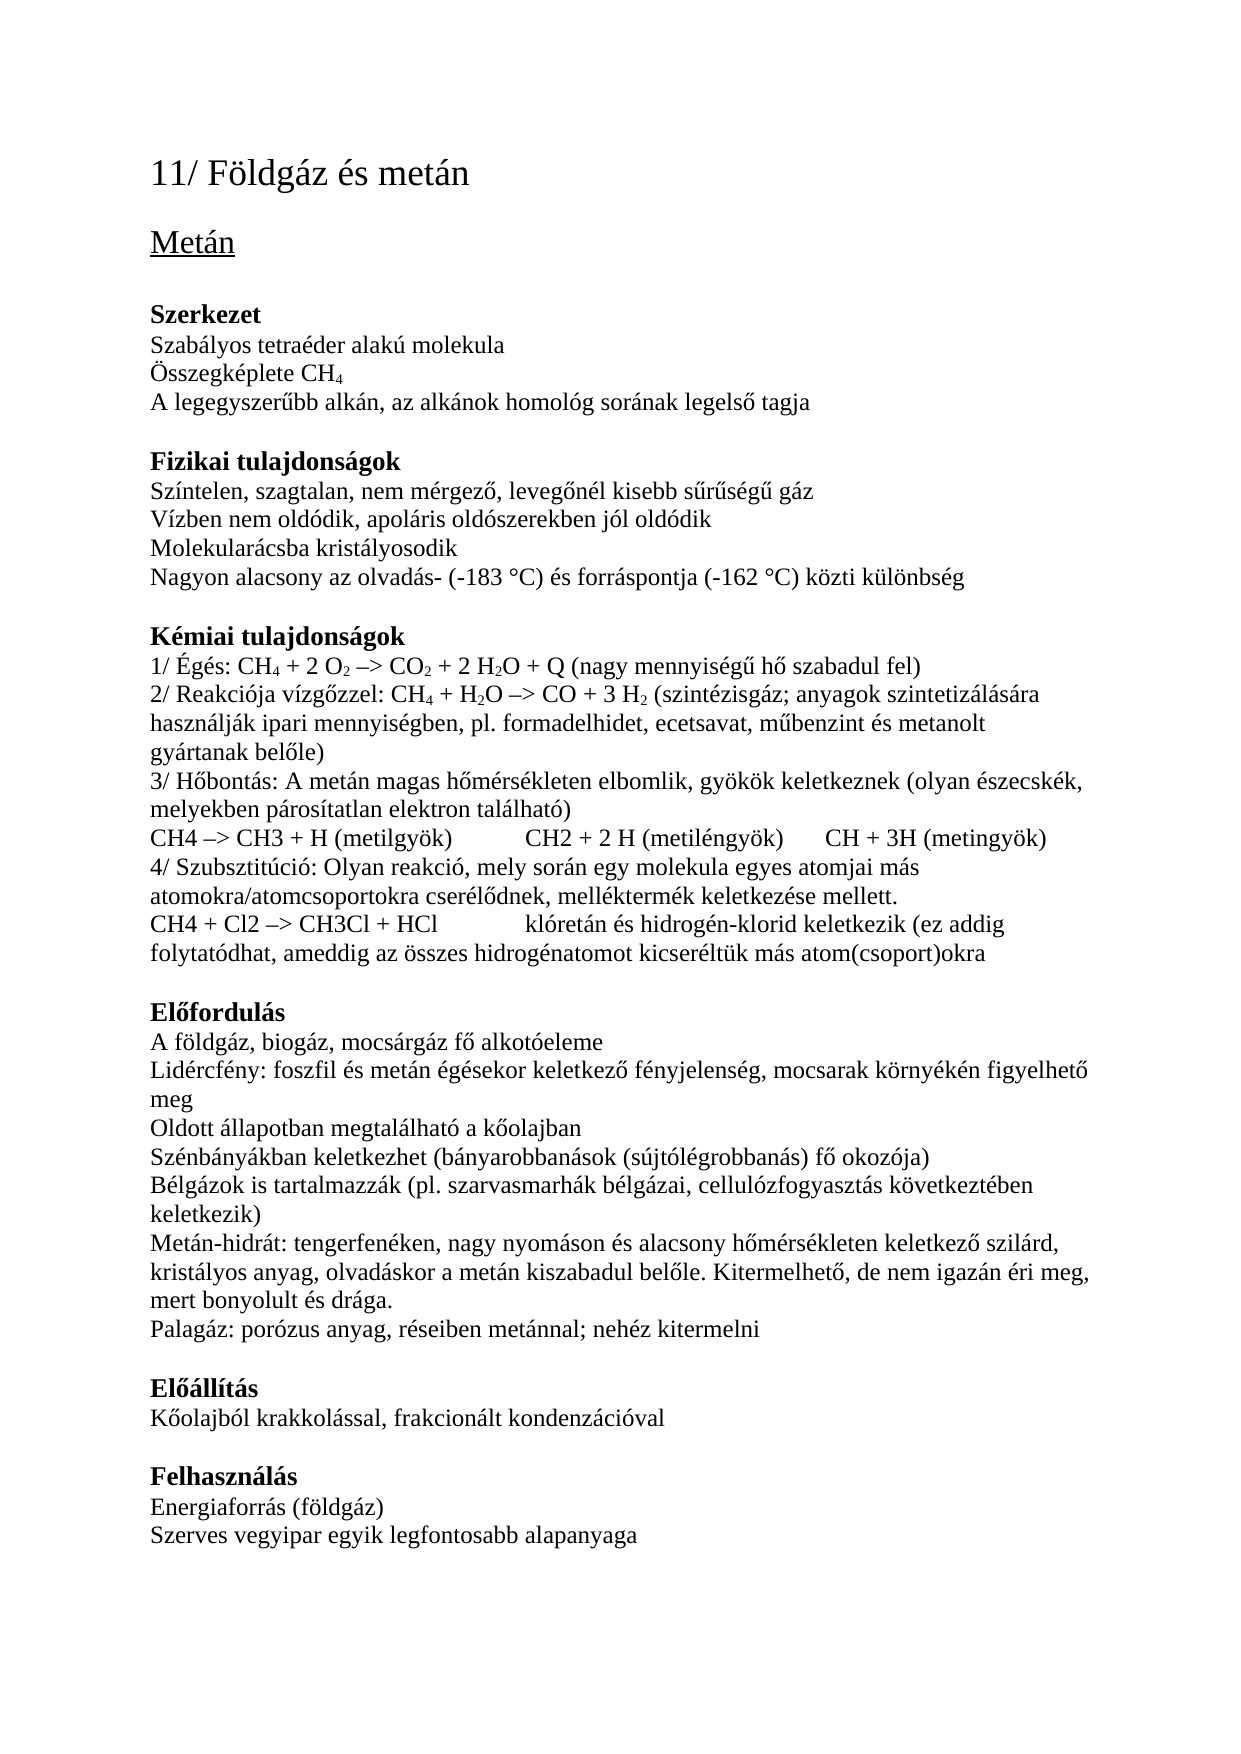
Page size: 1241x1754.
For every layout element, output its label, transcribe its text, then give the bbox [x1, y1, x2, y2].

text Szabályos tetraéder alakú molekula [150, 330, 1090, 358]
text Színtelen, szagtalan, nem mérgező, levegőnél kisebb sűrűségű gáz [150, 476, 1090, 504]
text Nagyon alacsony az olvadás- (-183 °C) és forráspontja (-162 °C) közti különbség [150, 562, 1090, 591]
text Oldott állapotban megtalálható a kőolajban [150, 1113, 1090, 1142]
text 4/ Szubsztitúció: Olyan reakció, mely során egy molekula egyes atomjai más atomokra/atomcsoportokra cserélődnek, melléktermék keletkezése mellett. [150, 852, 1090, 909]
text 11/ Földgáz és metán [150, 150, 1090, 193]
text CH4 –> CH3 + H (metilgyök) CH2 + 2 H (metiléngyök) CH + 3H (metingyök) [150, 823, 1090, 852]
text Energiaforrás (földgáz) [150, 1492, 1090, 1520]
text Fizikai tulajdonságok [150, 445, 1090, 476]
text Palagáz: porózus anyag, réseiben metánnal; nehéz kitermelni [150, 1314, 1090, 1343]
text Szénbányákban keletkezhet (bányarobbanások (sújtólégrobbanás) fő okozója) [150, 1142, 1090, 1171]
text A földgáz, biogáz, mocsárgáz fő alkotóeleme [150, 1027, 1090, 1056]
text Molekularácsba kristályosodik [150, 533, 1090, 562]
text Előfordulás [150, 996, 1090, 1027]
text 1/ Égés: CH4 + 2 O2 –> CO2 + 2 H2O + Q (nagy mennyiségű hő szabadul fel) [150, 651, 1090, 679]
text CH4 + Cl2 –> CH3Cl + HCl klóretán és hidrogén-klorid keletkezik (ez addig folytatódhat, ameddig az összes hidrogénatomot kicseréltük más atom(csoport)okra [150, 909, 1090, 967]
text Lidércfény: foszfil és metán égésekor keletkező fényjelenség, mocsarak környékén figyelhető meg [150, 1056, 1090, 1113]
text Szerkezet [150, 298, 1090, 330]
text Bélgázok is tartalmazzák (pl. szarvasmarhák bélgázai, cellulózfogyasztás következtében keletkezik) [150, 1171, 1090, 1228]
text Előállítás [150, 1372, 1090, 1403]
text 3/ Hőbontás: A metán magas hőmérsékleten elbomlik, gyökök keletkeznek (olyan észecskék, melyekben párosítatlan elektron található) [150, 766, 1090, 823]
text Vízben nem oldódik, apoláris oldószerekben jól oldódik [150, 504, 1090, 533]
text Összegképlete CH4 [150, 358, 1090, 387]
text Szerves vegyipar egyik legfontosabb alapanyaga [150, 1520, 1090, 1549]
text 2/ Reakciója vízgőzzel: CH4 + H2O –> CO + 3 H2 (szintézisgáz; anyagok szintetizálására használják ipari mennyiségben, pl. formadelhidet, ecetsavat, műbenzint és metanolt gyártanak belőle) [150, 679, 1090, 766]
text Metán [150, 222, 1090, 260]
text Metán-hidrát: tengerfenéken, nagy nyomáson és alacsony hőmérsékleten keletkező szilárd, kristályos anyag, olvadáskor a metán kiszabadul belőle. Kitermelhető, de nem igazán éri meg, mert bonyolult és drága. [150, 1228, 1090, 1314]
text Kémiai tulajdonságok [150, 619, 1090, 651]
text A legegyszerűbb alkán, az alkánok homológ sorának legelső tagja [150, 387, 1090, 416]
text Felhasználás [150, 1461, 1090, 1492]
text Kőolajból krakkolással, frakcionált kondenzációval [150, 1403, 1090, 1432]
